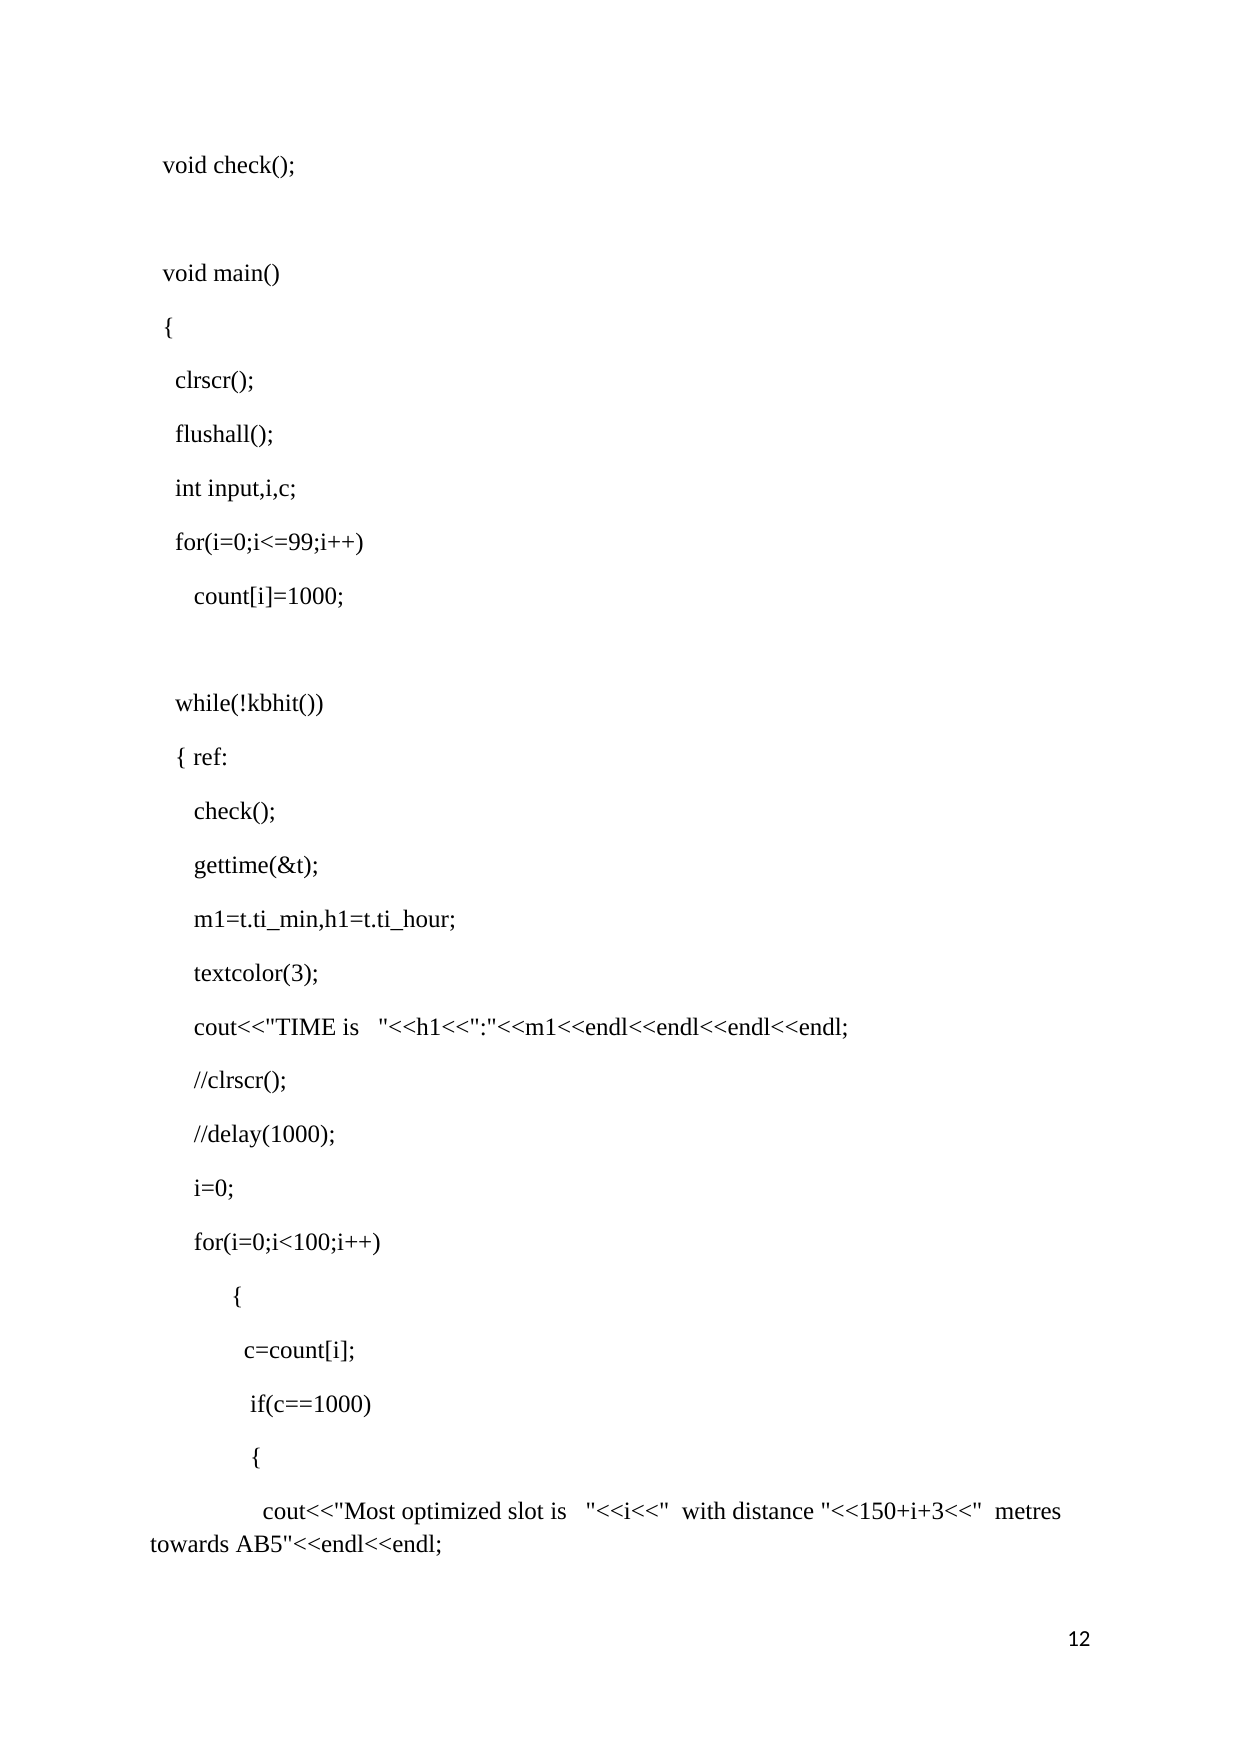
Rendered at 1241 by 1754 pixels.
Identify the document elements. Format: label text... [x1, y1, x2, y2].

text m1=t.ti_min,h1=t.ti_hour; [150, 904, 1090, 933]
text count[i]=1000; [150, 581, 1090, 609]
text while(!kbhit()) [150, 688, 1090, 717]
text //delay(1000); [150, 1119, 1090, 1148]
text void check(); [150, 150, 1090, 179]
text cout<<"Most optimized slot is "<<i<<" with distance "<<150+i+3<<" metres towards AB5"<<endl<<endl; [150, 1496, 1090, 1558]
text check(); [150, 796, 1090, 825]
text void main() [150, 258, 1090, 286]
text for(i=0;i<100;i++) [150, 1227, 1090, 1256]
text flushall(); [150, 419, 1090, 448]
text //clrscr(); [150, 1066, 1090, 1094]
text textcolor(3); [150, 958, 1090, 987]
text if(c==1000) [150, 1389, 1090, 1417]
text i=0; [150, 1173, 1090, 1202]
text { [150, 1442, 1090, 1471]
text { ref: [150, 742, 1090, 771]
text cout<<"TIME is "<<h1<<":"<<m1<<endl<<endl<<endl<<endl; [150, 1012, 1090, 1040]
text c=count[i]; [150, 1335, 1090, 1363]
text { [150, 312, 1090, 340]
text int input,i,c; [150, 473, 1090, 502]
text gettime(&t); [150, 850, 1090, 879]
text clrscr(); [150, 365, 1090, 394]
text { [150, 1281, 1090, 1310]
text for(i=0;i<=99;i++) [150, 527, 1090, 556]
